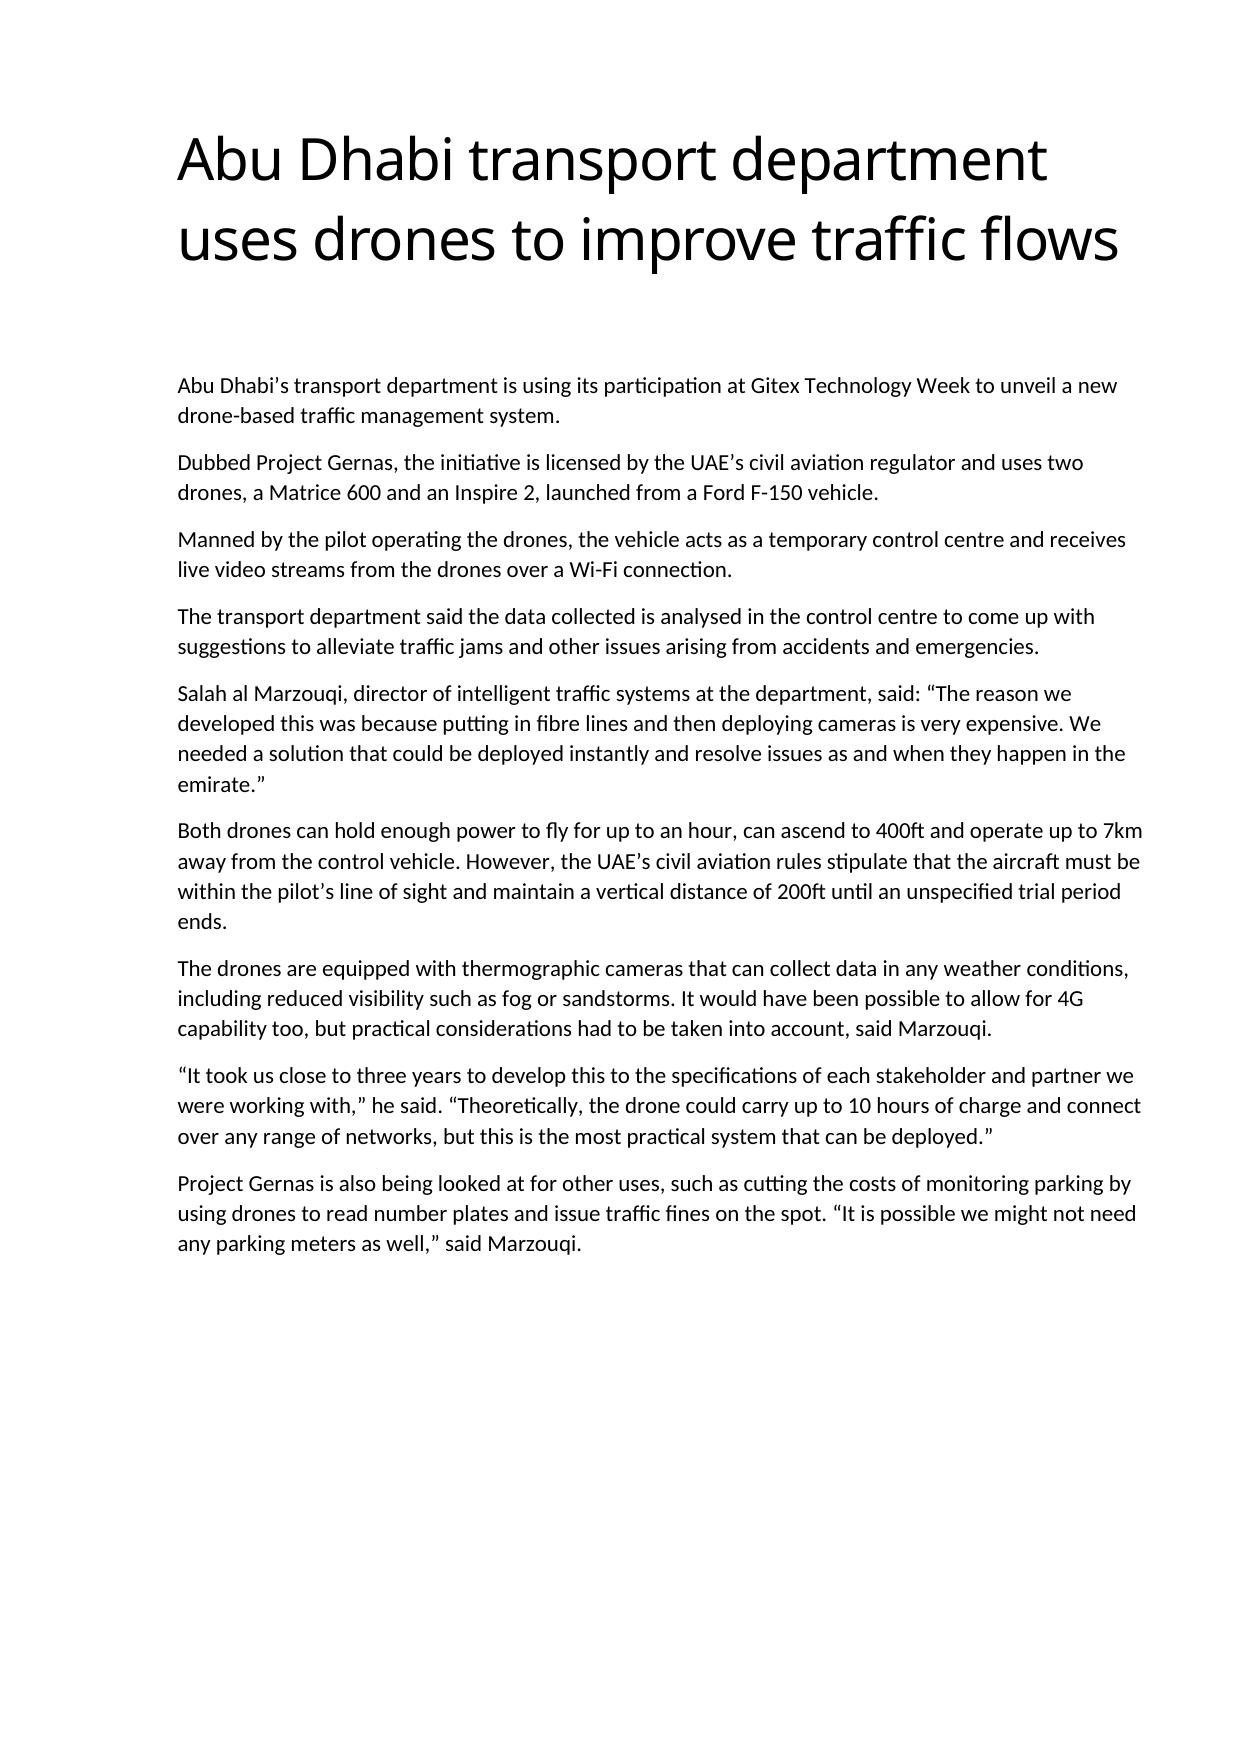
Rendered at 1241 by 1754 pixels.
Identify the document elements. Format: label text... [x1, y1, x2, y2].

text Both drones can hold enough power to fly for up to an hour, can ascend to 400ft and operate up to 7km away from the control vehicle. However, the UAE’s civil aviation rules stipulate that the aircraft must be within the pilot’s line of sight and maintain a vertical distance of 200ft until an unspecified trial period ends. [177, 817, 1152, 935]
text The transport department said the data collected is analysed in the control centre to come up with suggestions to alleviate traffic jams and other issues arising from accidents and emergencies. [177, 602, 1152, 660]
text Abu Dhabi’s transport department is using its participation at Gitex Technology Week to unveil a new drone-based traffic management system. [177, 371, 1152, 429]
text Dubbed Project Gernas, the initiative is licensed by the UAE’s civil aviation regulator and uses two drones, a Matrice 600 and an Inspire 2, launched from a Ford F-150 vehicle. [177, 448, 1152, 506]
text Salah al Marzouqi, director of intelligent traffic systems at the department, said: “The reason we developed this was because putting in fibre lines and then deploying cameras is very expensive. We needed a solution that could be deployed instantly and resolve issues as and when they happen in the emirate.” [177, 679, 1152, 798]
text The drones are equipped with thermographic cameras that can collect data in any weather conditions, including reduced visibility such as fog or sandstorms. It would have been possible to allow for 4G capability too, but practical considerations had to be taken into account, said Marzouqi. [177, 954, 1152, 1043]
text Manned by the pilot operating the drones, the vehicle acts as a temporary control centre and receives live video streams from the drones over a Wi-Fi connection. [177, 525, 1152, 583]
text “It took us close to three years to develop this to the specifications of each stakeholder and partner we were working with,” he said. “Theoretically, the drone could carry up to 10 hours of charge and connect over any range of networks, but this is the most practical system that can be deployed.” [177, 1061, 1152, 1150]
title Abu Dhabi transport department uses drones to improve traffic flows [177, 118, 1152, 277]
text Project Gernas is also being looked at for other uses, such as cutting the costs of monitoring parking by using drones to read number plates and issue traffic fines on the spot. “It is possible we might not need any parking meters as well,” said Marzouqi. [177, 1169, 1152, 1257]
